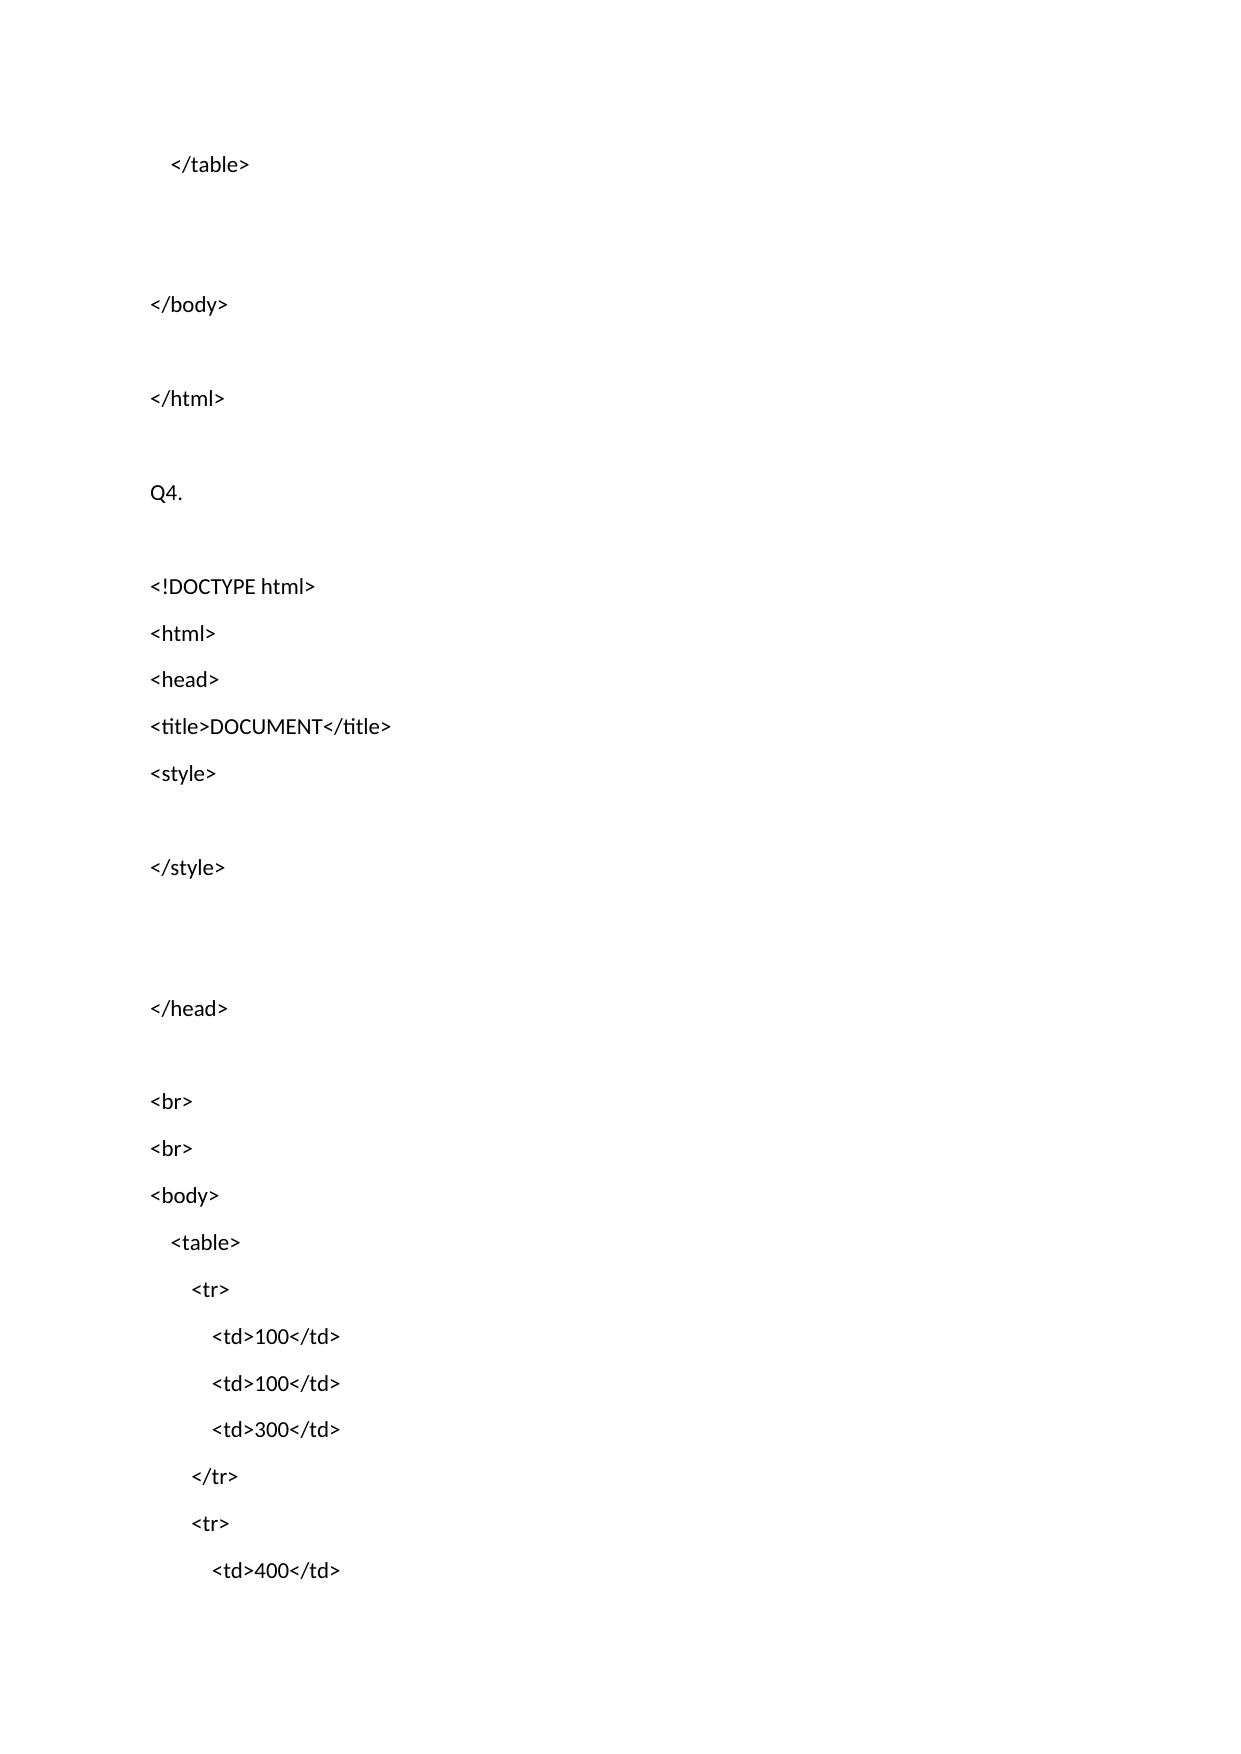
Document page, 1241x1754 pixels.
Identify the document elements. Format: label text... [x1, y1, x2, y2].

text <style> [150, 759, 1090, 787]
text <tr> [150, 1509, 1090, 1537]
text <html> [150, 619, 1090, 647]
text <td>100</td> [150, 1369, 1090, 1397]
text <title>DOCUMENT</title> [150, 712, 1090, 741]
text <td>100</td> [150, 1322, 1090, 1350]
text <td>300</td> [150, 1416, 1090, 1444]
text Q4. [150, 478, 1090, 506]
text <body> [150, 1181, 1090, 1209]
text <tr> [150, 1275, 1090, 1303]
text </head> [150, 994, 1090, 1022]
text </tr> [150, 1462, 1090, 1491]
text </html> [150, 384, 1090, 412]
text <br> [150, 1087, 1090, 1116]
text <br> [150, 1134, 1090, 1162]
text <table> [150, 1228, 1090, 1256]
text <td>400</td> [150, 1556, 1090, 1584]
text </style> [150, 853, 1090, 881]
text <head> [150, 666, 1090, 694]
text <!DOCTYPE html> [150, 572, 1090, 600]
text </table> [150, 150, 1090, 178]
text </body> [150, 291, 1090, 319]
